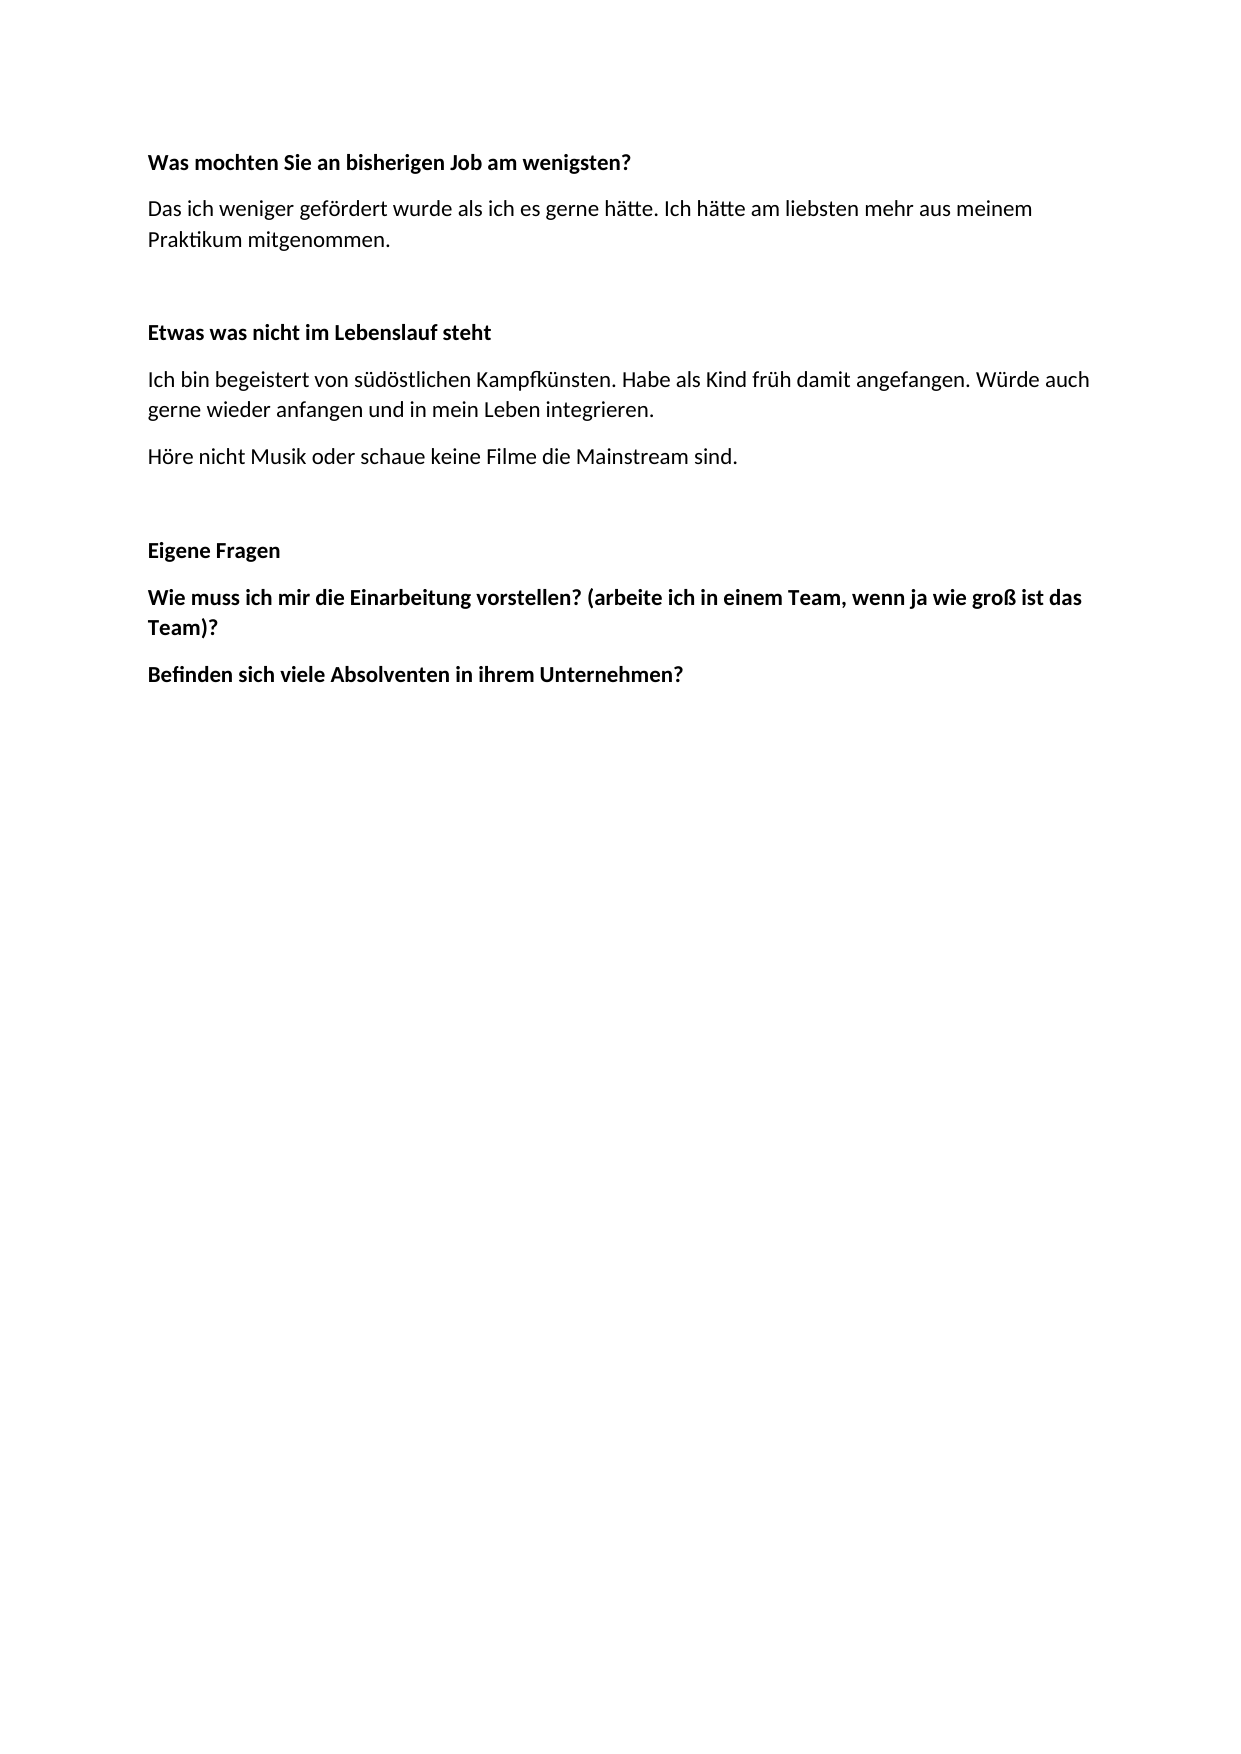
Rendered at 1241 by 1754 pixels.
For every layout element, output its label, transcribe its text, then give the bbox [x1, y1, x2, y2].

text Ich bin begeistert von südöstlichen Kampfkünsten. Habe als Kind früh damit angefangen. Würde auch gerne wieder anfangen und in mein Leben integrieren. [148, 365, 1093, 423]
text Etwas was nicht im Lebenslauf steht [148, 318, 1093, 346]
text Was mochten Sie an bisherigen Job am wenigsten? [148, 148, 1093, 176]
text Befinden sich viele Absolventen in ihrem Unternehmen? [148, 660, 1093, 688]
text Eigene Fragen [148, 536, 1093, 564]
text Das ich weniger gefördert wurde als ich es gerne hätte. Ich hätte am liebsten mehr aus meinem Praktikum mitgenommen. [148, 194, 1093, 253]
text Wie muss ich mir die Einarbeitung vorstellen? (arbeite ich in einem Team, wenn ja wie groß ist das Team)? [148, 583, 1093, 641]
text Höre nicht Musik oder schaue keine Filme die Mainstream sind. [148, 442, 1093, 470]
